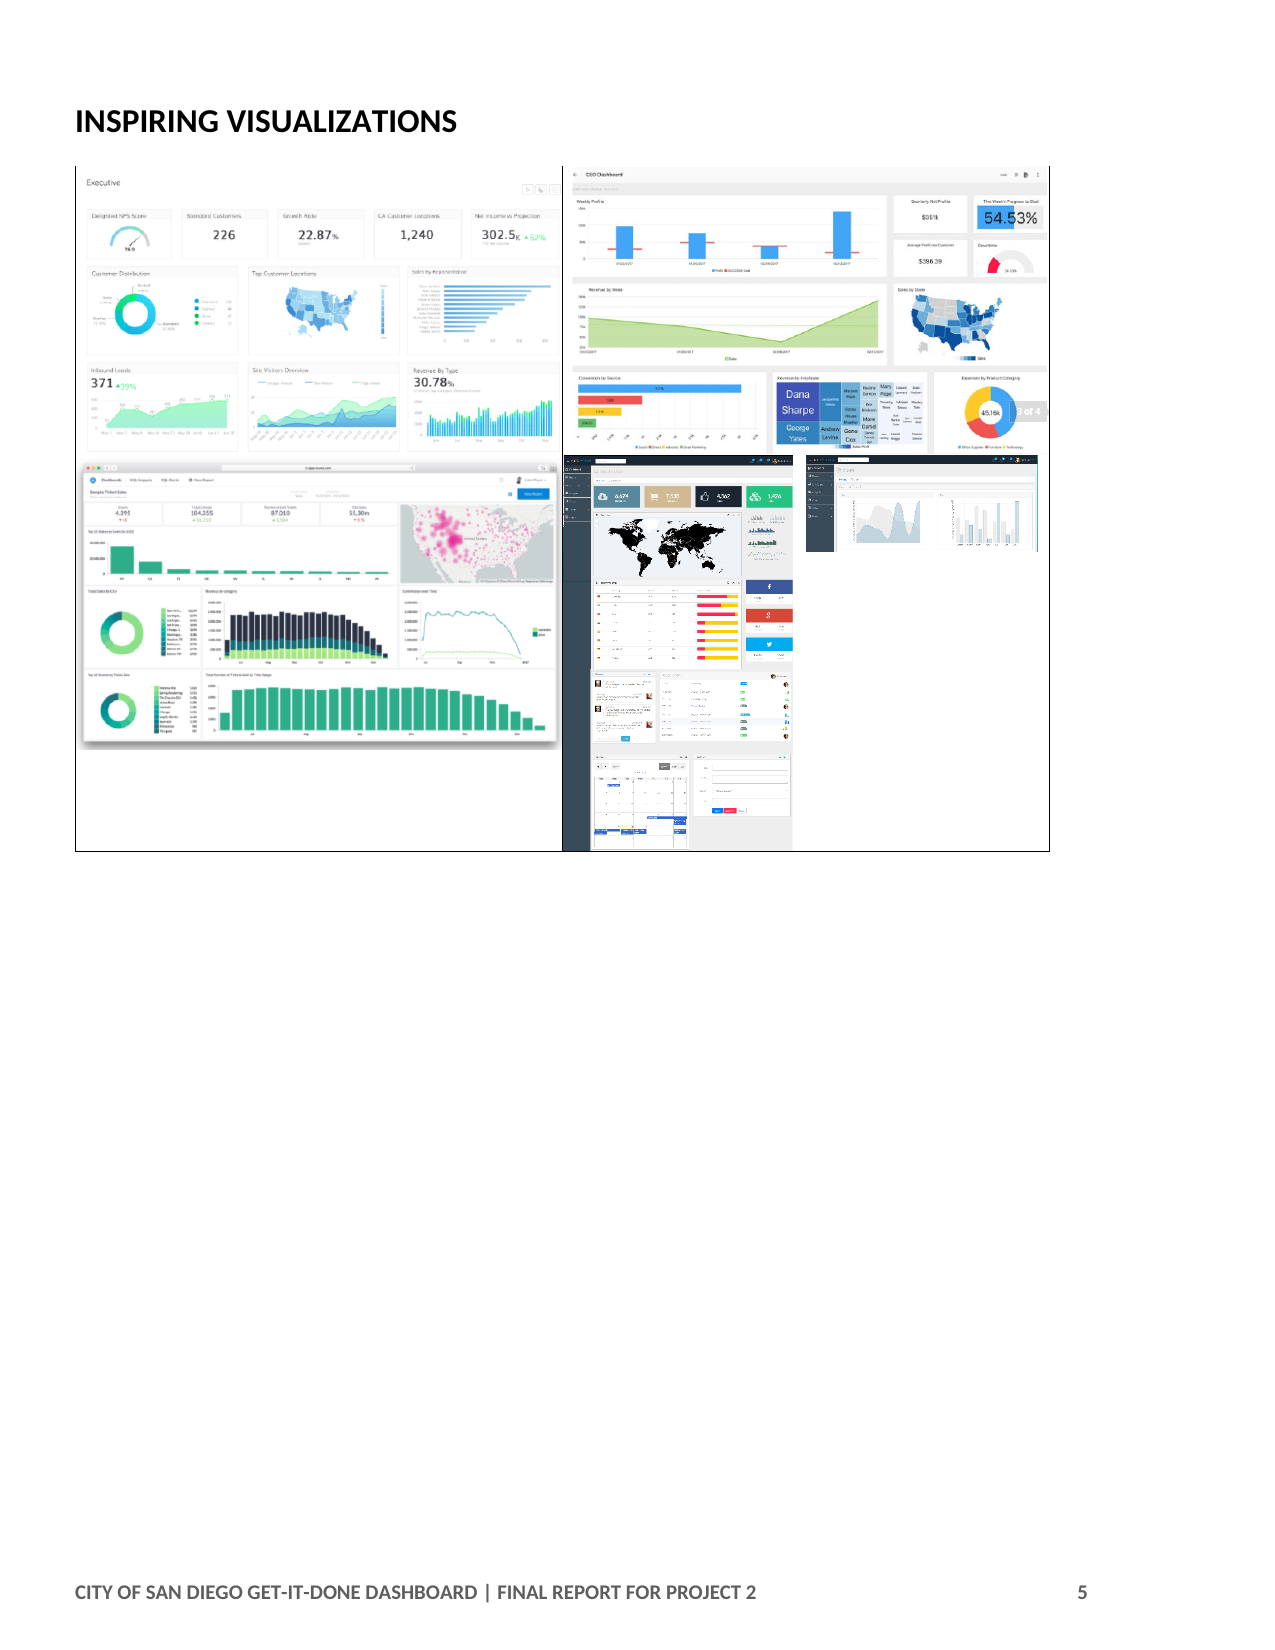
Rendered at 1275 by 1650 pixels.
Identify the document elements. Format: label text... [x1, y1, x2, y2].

subtitle Inspiring Visualizations [75, 100, 1200, 141]
picture [563, 166, 1049, 454]
picture [563, 455, 1049, 851]
table_cell [76, 750, 562, 851]
picture [76, 166, 562, 750]
